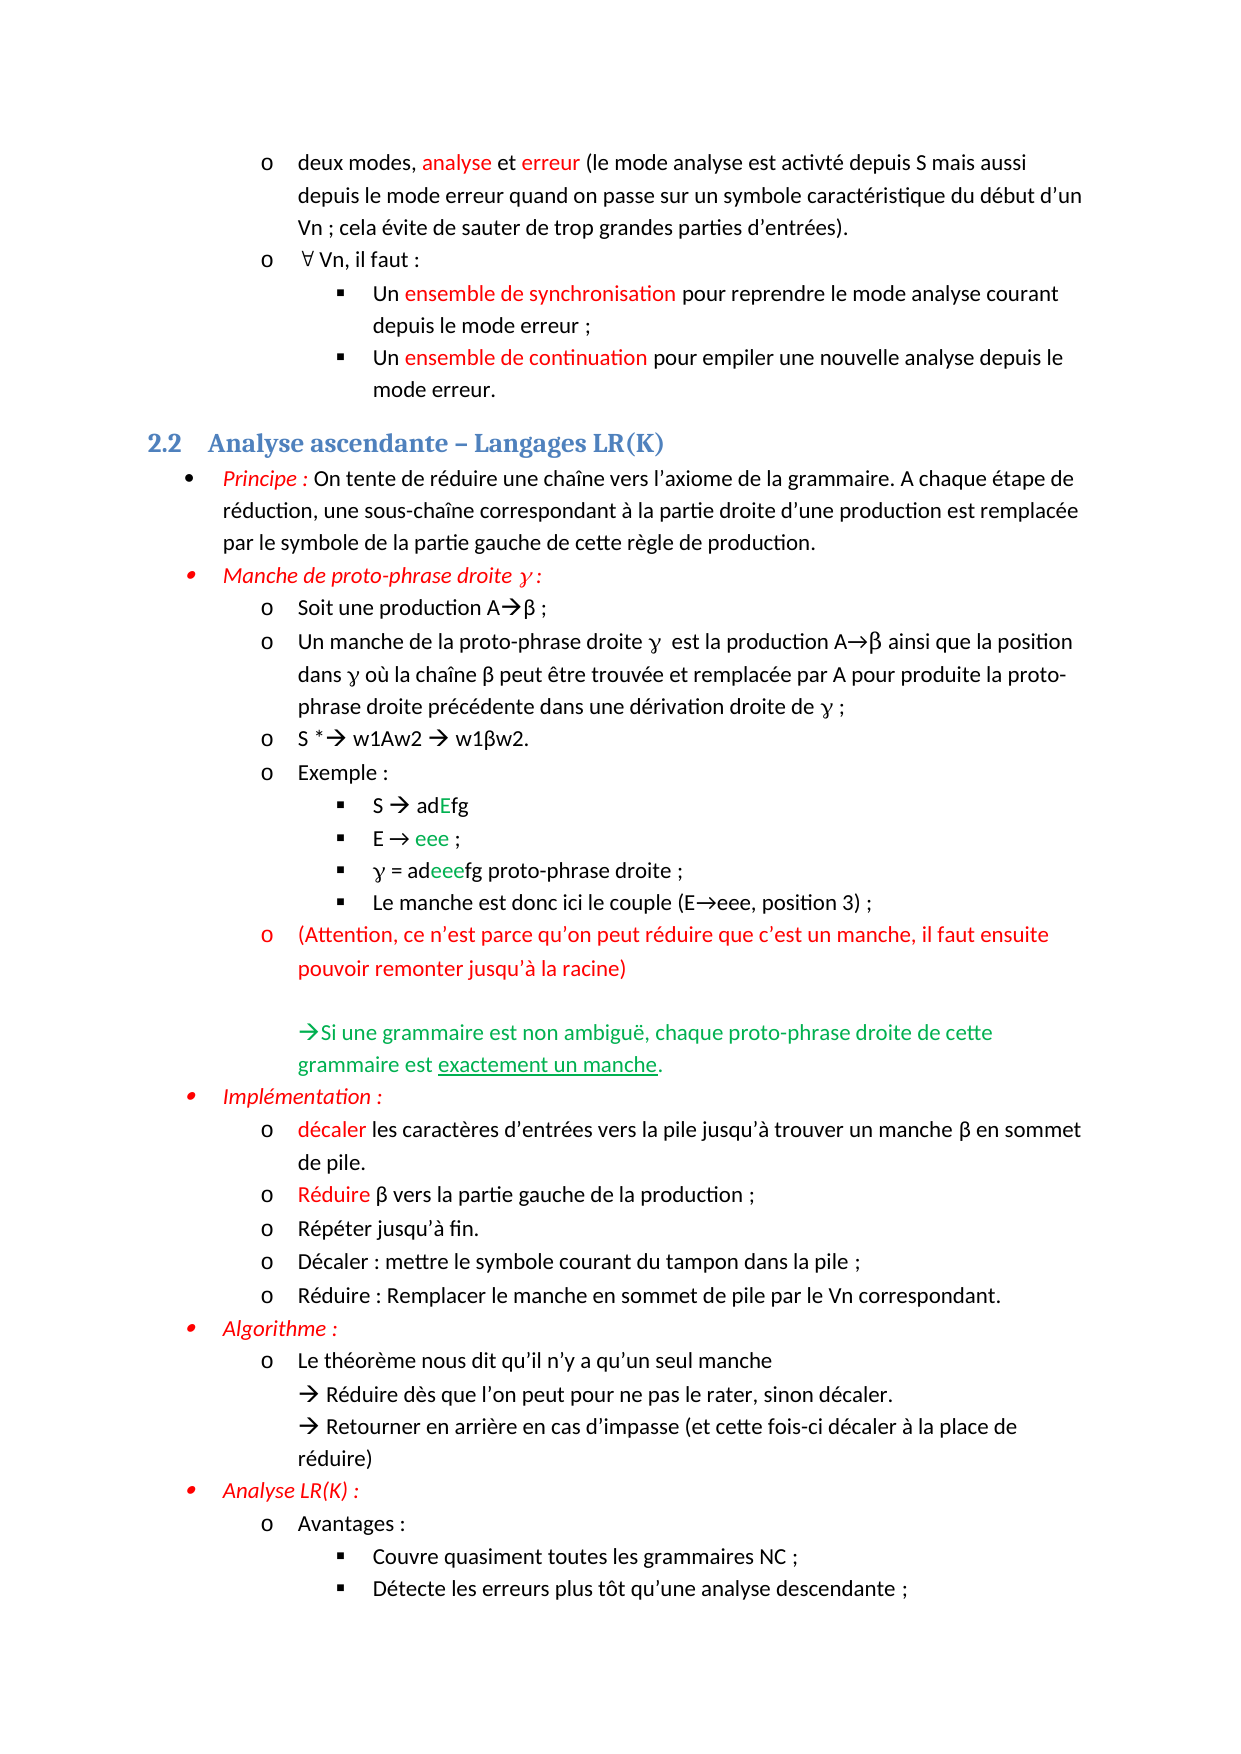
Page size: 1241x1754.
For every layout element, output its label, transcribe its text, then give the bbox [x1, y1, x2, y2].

list Réduire : Remplacer le manche en sommet de pile par le Vn correspondant. [260, 1281, 1093, 1310]
list Un ensemble de synchronisation pour reprendre le mode analyse courant depuis le mode erreur ; [335, 279, 1093, 339]
list Le manche est donc ici le couple (E→eee, position 3) ; [335, 888, 1093, 916]
list S * w1Aw2 w1βw2. [260, 724, 1093, 754]
list Exemple : [260, 758, 1093, 787]
list Analyse LR(K) : [185, 1476, 1093, 1504]
list Implémentation : [185, 1082, 1093, 1111]
list Algorithme : [185, 1314, 1093, 1342]
list S adEfg [335, 792, 1093, 820]
list = adeeefg proto-phrase droite ; [335, 856, 1093, 884]
list décaler les caractères d’entrées vers la pile jusqu’à trouver un manche β en sommet de pile. [260, 1115, 1093, 1176]
list Le théorème nous dit qu’il n’y a qu’un seul manche Réduire dès que l’on peut pour ne pas le rater, sinon décaler. Retourner en arrière en cas d’impasse (et cette fois-ci décaler à la place de réduire) [260, 1347, 1093, 1472]
list Manche de proto-phrase droite : [185, 561, 1093, 589]
list Réduire β vers la partie gauche de la production ; [260, 1180, 1093, 1209]
list Principe : On tente de réduire une chaîne vers l’axiome de la grammaire. A chaque étape de réduction, une sous-chaîne correspondant à la partie droite d’une production est remplacée par le symbole de la partie gauche de cette règle de production. [185, 464, 1093, 557]
list (Attention, ce n’est parce qu’on peut réduire que c’est un manche, il faut ensuite pouvoir remonter jusqu’à la racine) Si une grammaire est non ambiguë, chaque proto-phrase droite de cette grammaire est exactement un manche. [260, 920, 1093, 1078]
list Décaler : mettre le symbole courant du tampon dans la pile ; [260, 1247, 1093, 1276]
list deux modes, analyse et erreur (le mode analyse est activté depuis S mais aussi depuis le mode erreur quand on passe sur un symbole caractéristique du début d’un Vn ; cela évite de sauter de trop grandes parties d’entrées). [260, 148, 1093, 241]
list Avantages : [260, 1509, 1093, 1538]
list Soit une production Aβ ; [260, 593, 1093, 622]
list Vn, il faut : [260, 245, 1093, 274]
subtitle Analyse ascendante – Langages LR(K) [148, 428, 1093, 459]
list Détecte les erreurs plus tôt qu’une analyse descendante ; [335, 1574, 1093, 1602]
list Couvre quasiment toutes les grammaires NC ; [335, 1542, 1093, 1570]
list E → eee ; [335, 824, 1093, 852]
list Un ensemble de continuation pour empiler une nouvelle analyse depuis le mode erreur. [335, 343, 1093, 403]
list Répéter jusqu’à fin. [260, 1214, 1093, 1243]
list Un manche de la proto-phrase droite est la production A→β ainsi que la position dans où la chaîne β peut être trouvée et remplacée par A pour produite la proto-phrase droite précédente dans une dérivation droite de ; [260, 626, 1093, 720]
